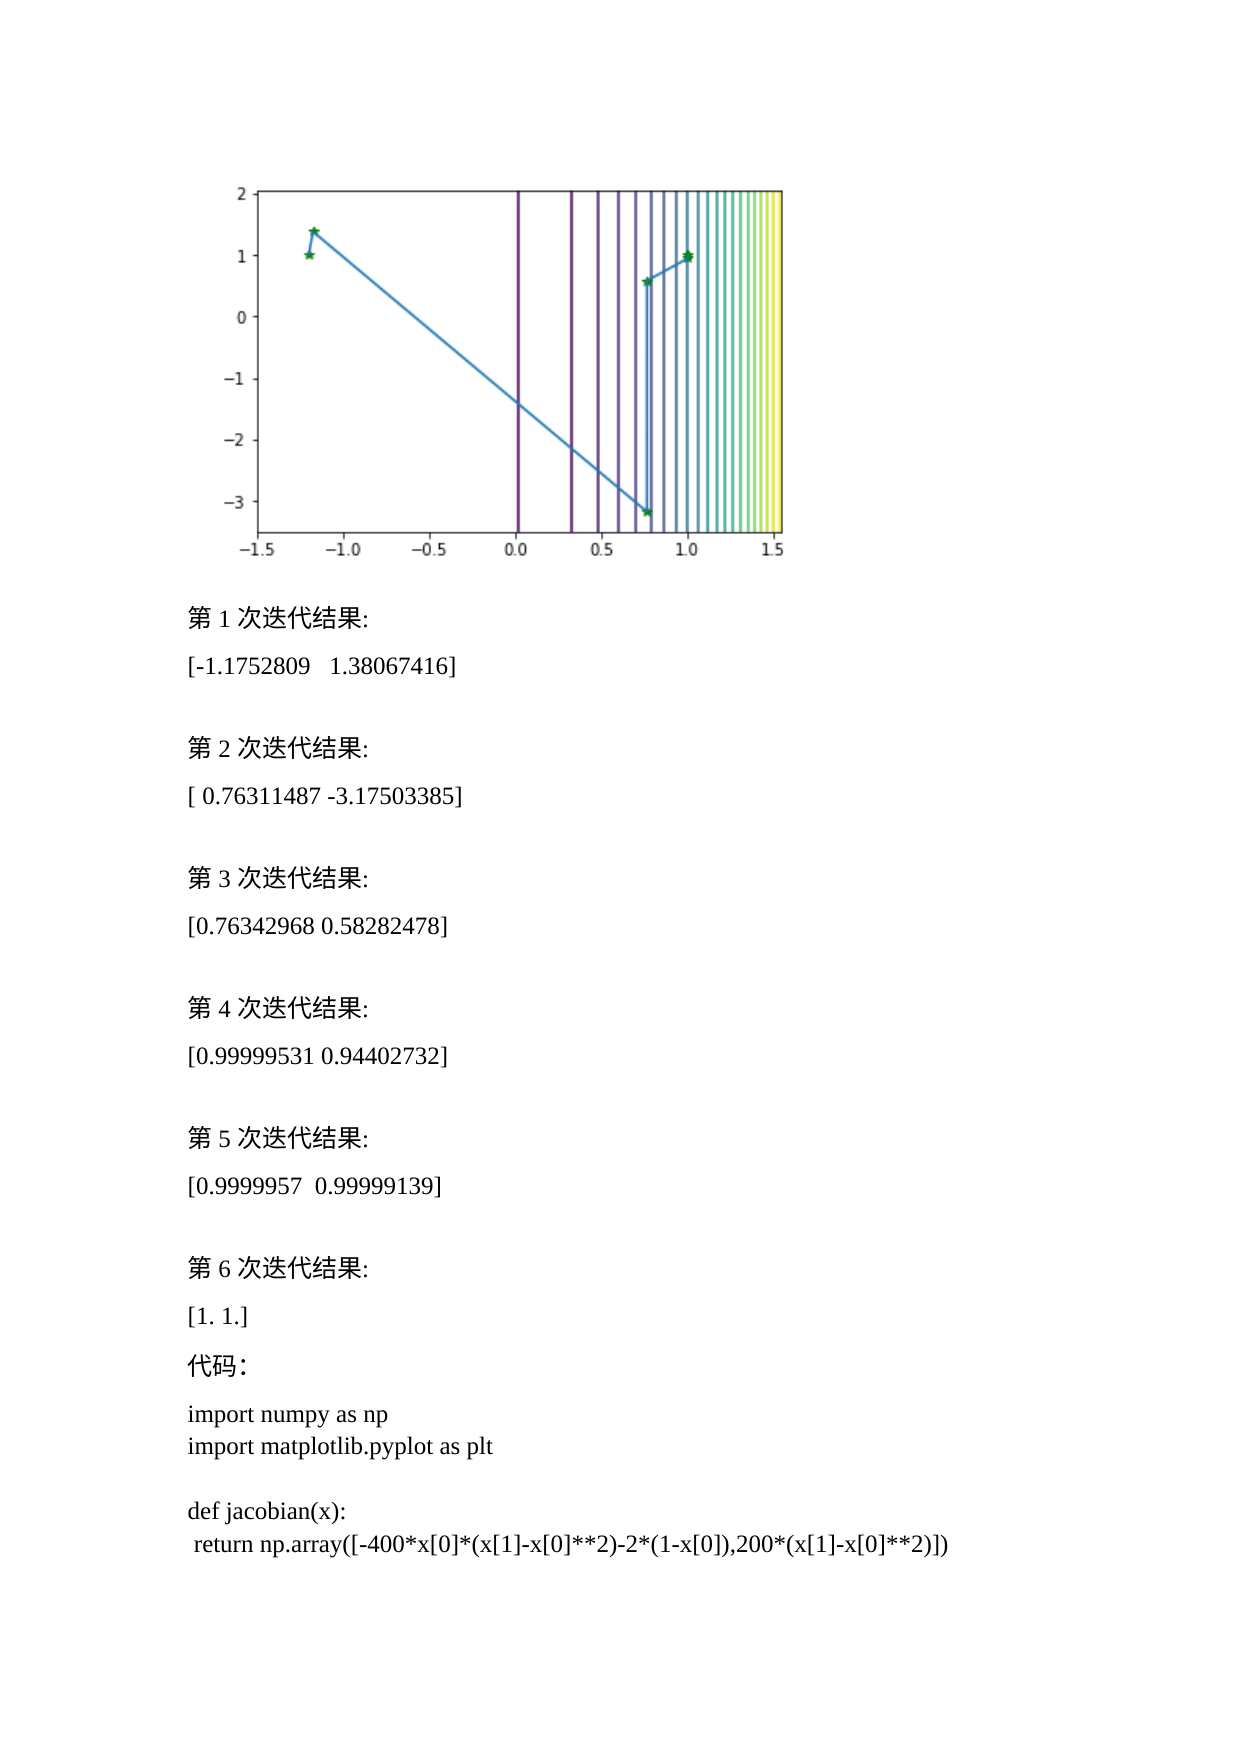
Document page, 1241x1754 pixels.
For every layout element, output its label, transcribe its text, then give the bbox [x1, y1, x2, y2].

text [0.9999957 0.99999139] [187, 1169, 1053, 1202]
text [ 0.76311487 -3.17503385] [187, 779, 1053, 812]
text [-1.1752809 1.38067416] [187, 649, 1053, 682]
text 代码： [187, 1332, 1053, 1397]
text 第 4 次迭代结果: [187, 974, 1053, 1039]
text return np.array([-400*x[0]*(x[1]-x[0]**2)-2*(1-x[0]),200*(x[1]-x[0]**2)]) [187, 1527, 1053, 1559]
text 第 5 次迭代结果: [187, 1104, 1053, 1169]
text def jacobian(x): [187, 1494, 1053, 1527]
text [0.99999531 0.94402732] [187, 1039, 1053, 1072]
text 第 2 次迭代结果: [187, 714, 1053, 779]
text import numpy as np [187, 1397, 1053, 1429]
text 第 3 次迭代结果: [187, 844, 1053, 909]
text import matplotlib.pyplot as plt [187, 1429, 1053, 1462]
picture [187, 162, 819, 584]
text 第 6 次迭代结果: [187, 1234, 1053, 1299]
text 第 1 次迭代结果: [187, 584, 1053, 649]
text [0.76342968 0.58282478] [187, 909, 1053, 942]
text [1. 1.] [187, 1299, 1053, 1332]
